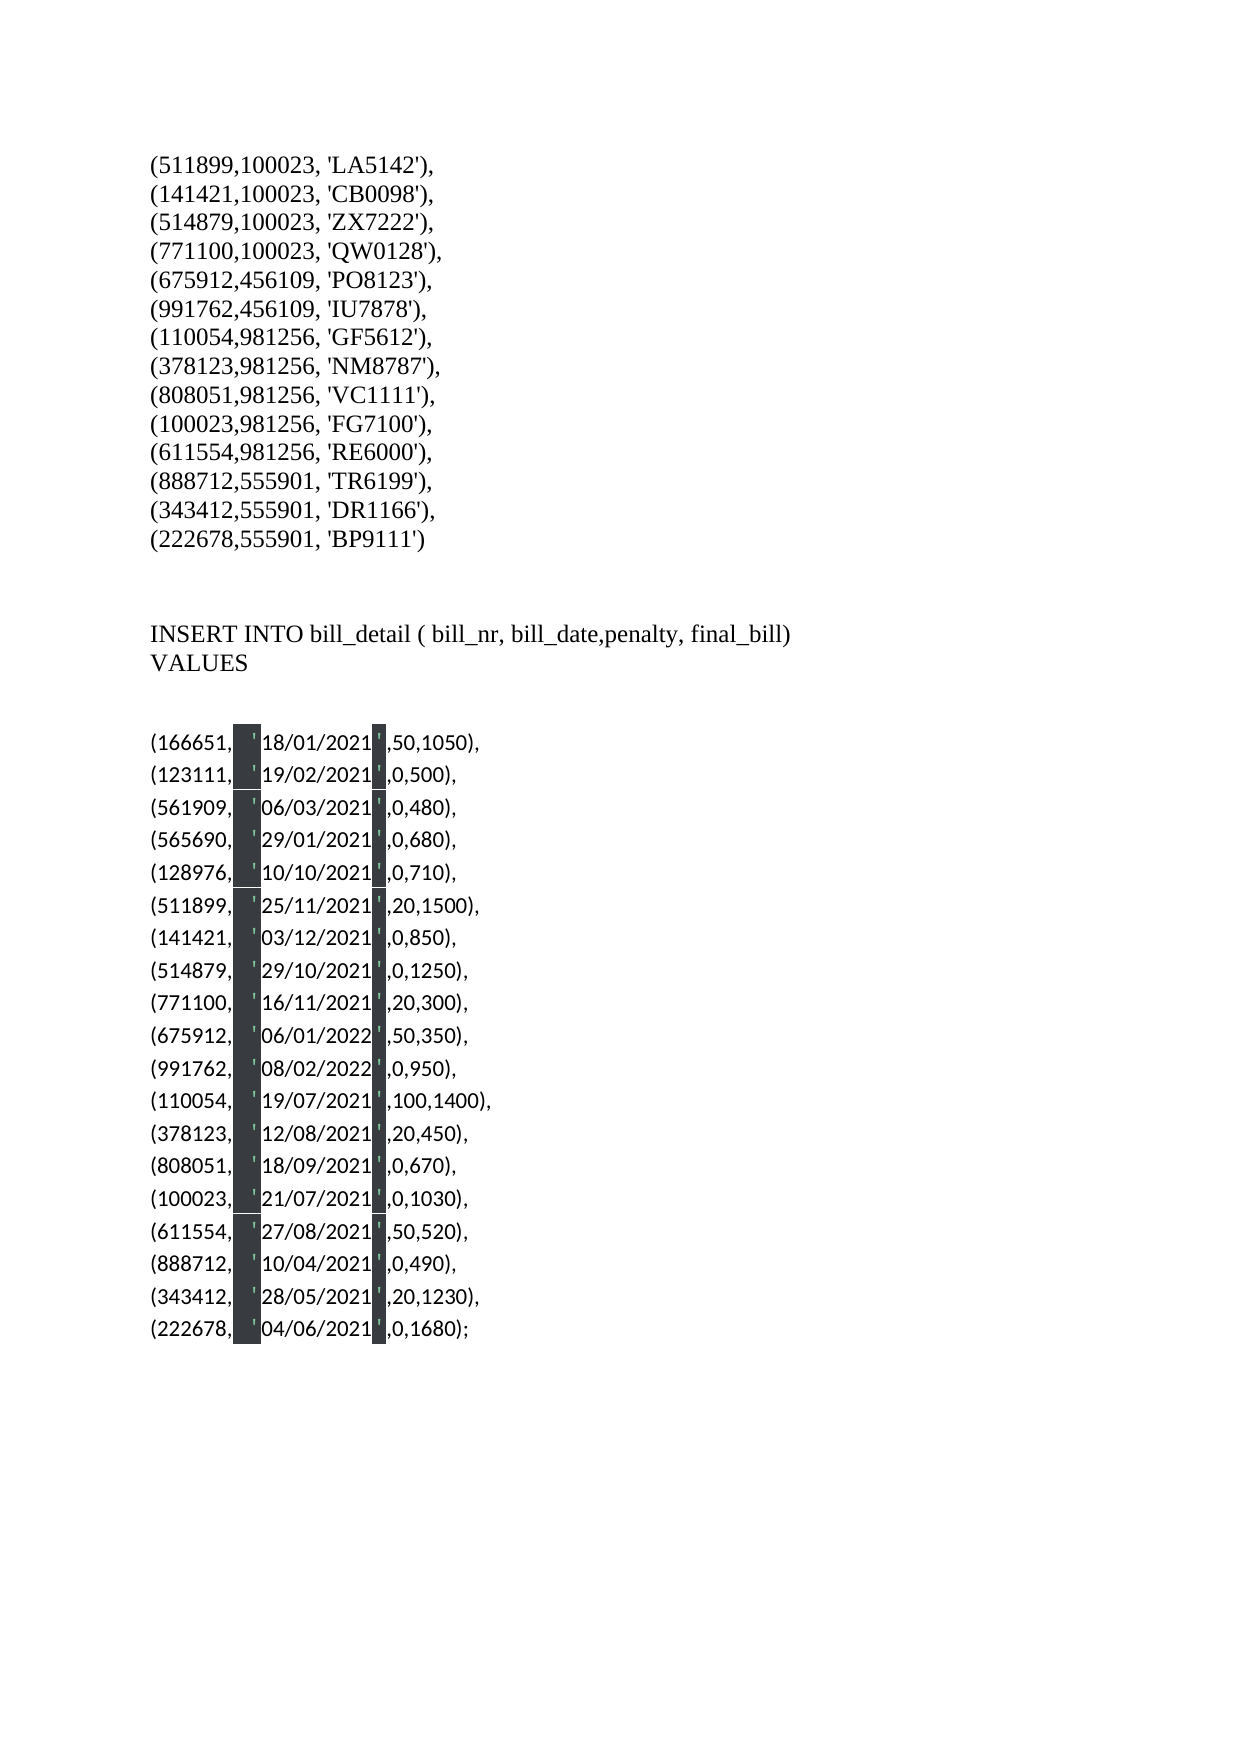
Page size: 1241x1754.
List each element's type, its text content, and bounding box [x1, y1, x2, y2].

text (100023, '21/07/2021',0,1030), [150, 1181, 233, 1213]
text (991762, '08/02/2022',0,950), [150, 1050, 233, 1083]
text (378123, '12/08/2021',20,450), [261, 1116, 372, 1148]
text (888712, '10/04/2021',0,490), [150, 1246, 233, 1279]
text (123111, '19/02/2021',0,500), [386, 757, 1090, 789]
text (808051,981256, 'VC1111'), [150, 380, 1090, 409]
text (611554, '27/08/2021',50,520), [150, 1213, 1090, 1246]
text (343412, '28/05/2021',20,1230), [150, 1279, 233, 1311]
text (343412, '28/05/2021',20,1230), [386, 1279, 1090, 1311]
text (222678,555901, 'BP9111') [150, 524, 1090, 552]
text (141421, '03/12/2021',0,850), [150, 920, 233, 953]
text (514879, '29/10/2021',0,1250), [261, 953, 372, 985]
text (771100,100023, 'QW0128'), [150, 236, 1090, 265]
text (565690, '29/01/2021',0,680), [261, 822, 372, 855]
text (888712,555901, 'TR6199'), [150, 466, 1090, 495]
text (771100, '16/11/2021',20,300), [150, 985, 233, 1018]
text (166651, '18/01/2021',50,1050), [261, 724, 372, 757]
text (123111, '19/02/2021',0,500), [261, 757, 372, 789]
text (100023, '21/07/2021',0,1030), [261, 1181, 372, 1213]
text (511899,100023, 'LA5142'), [150, 150, 1090, 179]
text (110054, '19/07/2021',100,1400), [261, 1083, 372, 1116]
text (378123,981256, 'NM8787'), [150, 351, 1090, 380]
text (128976, '10/10/2021',0,710), [150, 855, 233, 887]
text (343412,555901, 'DR1166'), [150, 495, 1090, 524]
text (166651, '18/01/2021',50,1050), [386, 724, 1090, 757]
text (808051, '18/09/2021',0,670), [261, 1148, 372, 1181]
text (991762,456109, 'IU7878'), [150, 294, 1090, 322]
text (808051, '18/09/2021',0,670), [150, 1148, 233, 1181]
text (514879, '29/10/2021',0,1250), [150, 953, 233, 985]
text (100023,981256, 'FG7100'), [150, 409, 1090, 437]
text (222678, '04/06/2021',0,1680); [150, 1311, 233, 1344]
text (611554,981256, 'RE6000'), [150, 437, 1090, 466]
text (511899, '25/11/2021',20,1500), [150, 887, 1090, 920]
text (110054,981256, 'GF5612'), [150, 322, 1090, 351]
text (565690, '29/01/2021',0,680), [386, 822, 1090, 855]
text (675912, '06/01/2022',50,350), [150, 1018, 233, 1050]
text (110054, '19/07/2021',100,1400), [386, 1083, 1090, 1116]
text (123111, '19/02/2021',0,500), [150, 757, 233, 789]
text (888712, '10/04/2021',0,490), [261, 1246, 372, 1279]
text (514879, '29/10/2021',0,1250), [386, 953, 1090, 985]
text (991762, '08/02/2022',0,950), [261, 1050, 372, 1083]
text (675912, '06/01/2022',50,350), [261, 1018, 372, 1050]
text INSERT INTO bill_detail ( bill_nr, bill_date,penalty, final_bill) [150, 619, 1090, 648]
text (561909, '06/03/2021',0,480), [150, 789, 1090, 822]
text (222678, '04/06/2021',0,1680); [386, 1311, 1090, 1344]
text (771100, '16/11/2021',20,300), [386, 985, 1090, 1018]
text VALUES [150, 648, 1090, 677]
text (991762, '08/02/2022',0,950), [386, 1050, 1090, 1083]
text (343412, '28/05/2021',20,1230), [261, 1279, 372, 1311]
text (141421, '03/12/2021',0,850), [261, 920, 372, 953]
text (675912, '06/01/2022',50,350), [386, 1018, 1090, 1050]
text (141421,100023, 'CB0098'), [150, 179, 1090, 207]
text (128976, '10/10/2021',0,710), [386, 855, 1090, 887]
text (675912,456109, 'PO8123'), [150, 265, 1090, 294]
text (110054, '19/07/2021',100,1400), [150, 1083, 233, 1116]
text (378123, '12/08/2021',20,450), [150, 1116, 233, 1148]
text (166651, '18/01/2021',50,1050), [150, 724, 233, 757]
text (222678, '04/06/2021',0,1680); [261, 1311, 372, 1344]
text (565690, '29/01/2021',0,680), [150, 822, 233, 855]
text (514879,100023, 'ZX7222'), [150, 207, 1090, 236]
text (378123, '12/08/2021',20,450), [386, 1116, 1090, 1148]
text (141421, '03/12/2021',0,850), [386, 920, 1090, 953]
text (888712, '10/04/2021',0,490), [386, 1246, 1090, 1279]
text (771100, '16/11/2021',20,300), [261, 985, 372, 1018]
text (128976, '10/10/2021',0,710), [261, 855, 372, 887]
text (100023, '21/07/2021',0,1030), [386, 1181, 1090, 1213]
text (808051, '18/09/2021',0,670), [386, 1148, 1090, 1181]
